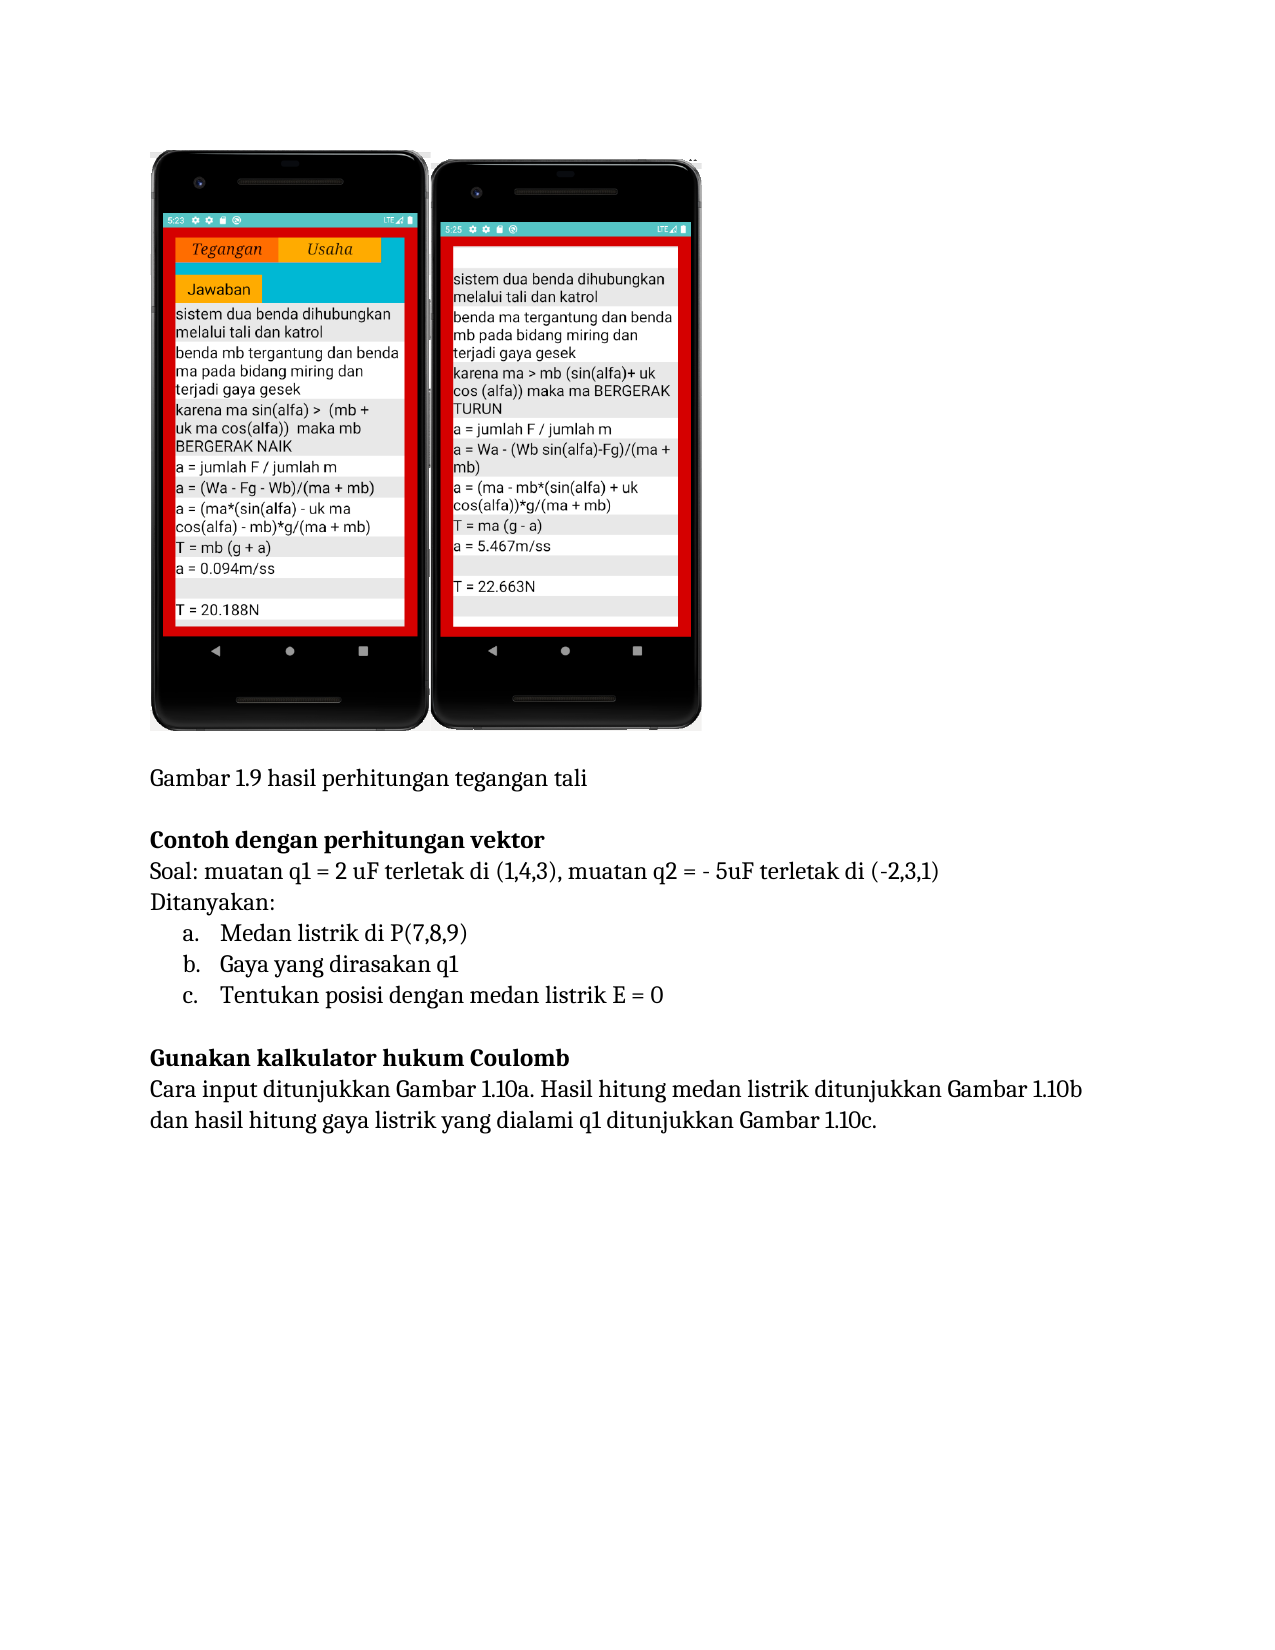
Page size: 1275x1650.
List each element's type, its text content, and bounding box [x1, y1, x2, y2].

text Cara input ditunjukkan Gambar 1.10a. Hasil hitung medan listrik ditunjukkan Gambar 1.10b [150, 1074, 1125, 1103]
text Contoh dengan perhitungan vektor [150, 826, 1125, 855]
text Gambar 1.9 hasil perhitungan tegangan tali [150, 764, 1125, 793]
text dan hasil hitung gaya listrik yang dialami q1 ditunjukkan Gambar 1.10c. [150, 1106, 1125, 1134]
picture [150, 150, 702, 731]
list Gaya yang dirasakan q1 [182, 950, 1125, 979]
list Medan listrik di P(7,8,9) [182, 919, 1125, 948]
list Tentukan posisi dengan medan listrik E = 0 [182, 981, 1125, 1010]
text Gunakan kalkulator hukum Coulomb [150, 1043, 1125, 1072]
text Ditanyakan: [150, 888, 1125, 917]
text Soal: muatan q1 = 2 uF terletak di (1,4,3), muatan q2 = - 5uF terletak di (-2,3,1) [150, 857, 1125, 886]
